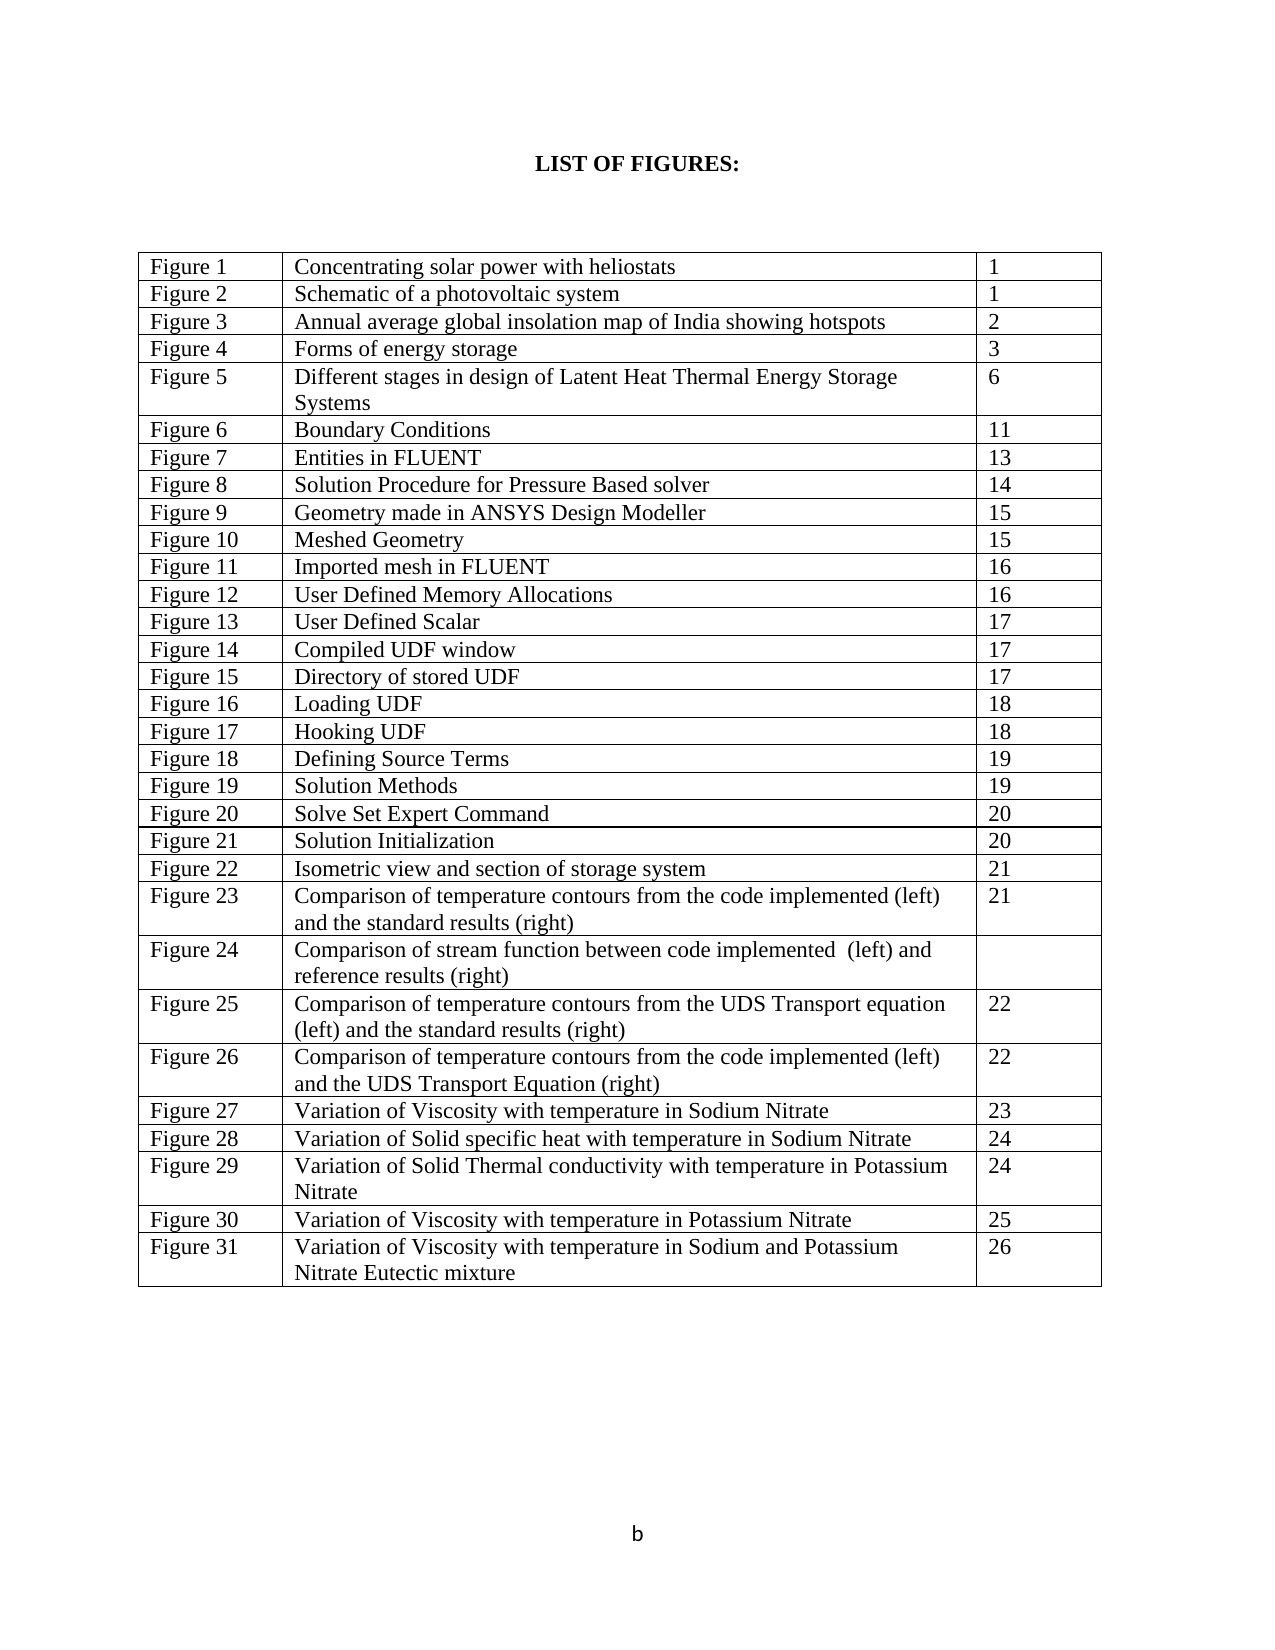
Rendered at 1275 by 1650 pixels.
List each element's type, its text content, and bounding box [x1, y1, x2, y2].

table_header Figure 1 [139, 253, 282, 279]
table_cell Figure 30 [139, 1206, 282, 1232]
table_cell 13 [977, 444, 1101, 470]
table_cell 18 [977, 690, 1101, 717]
table_cell 24 [977, 1152, 1101, 1205]
table_cell Figure 11 [139, 554, 282, 580]
table_cell Directory of stored UDF [283, 663, 976, 689]
table_cell Figure 16 [139, 690, 282, 717]
table_cell Boundary Conditions [283, 416, 976, 443]
table_cell Compiled UDF window [283, 636, 976, 662]
table_cell Comparison of temperature contours from the UDS Transport equation (left) and the standard results (right) [283, 990, 976, 1042]
table_cell 11 [977, 416, 1101, 443]
table_cell Variation of Solid Thermal conductivity with temperature in Potassium Nitrate [283, 1152, 976, 1205]
table_cell Figure 7 [139, 444, 282, 470]
table_cell Figure 22 [139, 855, 282, 881]
table_cell Defining Source Terms [283, 745, 976, 772]
table_cell 26 [977, 1233, 1101, 1286]
table_cell Figure 8 [139, 471, 282, 498]
table_cell 6 [977, 363, 1101, 415]
table_cell Figure 26 [139, 1044, 282, 1096]
table_cell Solve Set Expert Command [283, 800, 976, 826]
table_cell Figure 19 [139, 773, 282, 799]
table_cell Figure 2 [139, 281, 282, 307]
table_cell Entities in FLUENT [283, 444, 976, 470]
table_header 1 [977, 253, 1101, 279]
table_header Concentrating solar power with heliostats [283, 253, 976, 279]
table_cell Figure 9 [139, 499, 282, 525]
text LIST OF FIGURES: [150, 150, 1125, 176]
table_cell Geometry made in ANSYS Design Modeller [283, 499, 976, 525]
table_cell Figure 25 [139, 990, 282, 1042]
table_cell Figure 10 [139, 526, 282, 552]
table_cell 25 [977, 1206, 1101, 1232]
table_cell 17 [977, 663, 1101, 689]
table_cell Meshed Geometry [283, 526, 976, 552]
table_cell 21 [977, 855, 1101, 881]
table_cell 21 [977, 882, 1101, 935]
table_cell 19 [977, 773, 1101, 799]
table_cell Figure 18 [139, 745, 282, 772]
table_cell Variation of Solid specific heat with temperature in Sodium Nitrate [283, 1125, 976, 1151]
table_cell 2 [977, 308, 1101, 334]
table_cell Figure 12 [139, 581, 282, 607]
table_cell [977, 936, 1101, 989]
table_cell User Defined Memory Allocations [283, 581, 976, 607]
table_cell Figure 28 [139, 1125, 282, 1151]
table_cell Figure 15 [139, 663, 282, 689]
table_cell Imported mesh in FLUENT [283, 554, 976, 580]
table_cell Figure 20 [139, 800, 282, 826]
table_cell Figure 21 [139, 828, 282, 854]
table_cell Figure 13 [139, 608, 282, 634]
table_cell 14 [977, 471, 1101, 498]
table_cell Comparison of stream function between code implemented (left) and reference results (right) [283, 936, 976, 989]
table_cell Solution Methods [283, 773, 976, 799]
table_cell 18 [977, 718, 1101, 744]
table_cell Solution Initialization [283, 828, 976, 854]
table_cell Different stages in design of Latent Heat Thermal Energy Storage Systems [283, 363, 976, 415]
table_cell 17 [977, 608, 1101, 634]
table_cell 22 [977, 990, 1101, 1042]
table_cell 16 [977, 554, 1101, 580]
table_cell Figure 5 [139, 363, 282, 415]
table_cell Figure 17 [139, 718, 282, 744]
table_cell Figure 4 [139, 335, 282, 362]
table_cell Figure 6 [139, 416, 282, 443]
table_cell 20 [977, 828, 1101, 854]
table_cell 15 [977, 499, 1101, 525]
table_cell Figure 27 [139, 1097, 282, 1123]
table_cell Comparison of temperature contours from the code implemented (left) and the UDS Transport Equation (right) [283, 1044, 976, 1096]
table_cell Figure 3 [139, 308, 282, 334]
table_cell 15 [977, 526, 1101, 552]
table_cell Figure 31 [139, 1233, 282, 1286]
table_cell Figure 23 [139, 882, 282, 935]
table_cell Isometric view and section of storage system [283, 855, 976, 881]
table_cell 19 [977, 745, 1101, 772]
table_cell User Defined Scalar [283, 608, 976, 634]
table_cell Figure 24 [139, 936, 282, 989]
table_cell 3 [977, 335, 1101, 362]
table_cell Figure 29 [139, 1152, 282, 1205]
table_cell Variation of Viscosity with temperature in Sodium Nitrate [283, 1097, 976, 1123]
table_cell 1 [977, 281, 1101, 307]
table_cell 23 [977, 1097, 1101, 1123]
table_cell Annual average global insolation map of India showing hotspots [283, 308, 976, 334]
table_cell 22 [977, 1044, 1101, 1096]
table_cell Schematic of a photovoltaic system [283, 281, 976, 307]
table_cell Variation of Viscosity with temperature in Sodium and Potassium Nitrate Eutectic mixture [283, 1233, 976, 1286]
table_cell Solution Procedure for Pressure Based solver [283, 471, 976, 498]
table_cell Variation of Viscosity with temperature in Potassium Nitrate [283, 1206, 976, 1232]
table_cell 17 [977, 636, 1101, 662]
table_cell 16 [977, 581, 1101, 607]
table_cell 20 [977, 800, 1101, 826]
table_cell Forms of energy storage [283, 335, 976, 362]
table_cell Hooking UDF [283, 718, 976, 744]
table_cell 24 [977, 1125, 1101, 1151]
table_cell Figure 14 [139, 636, 282, 662]
table_cell Loading UDF [283, 690, 976, 717]
table_cell Comparison of temperature contours from the code implemented (left) and the standard results (right) [283, 882, 976, 935]
